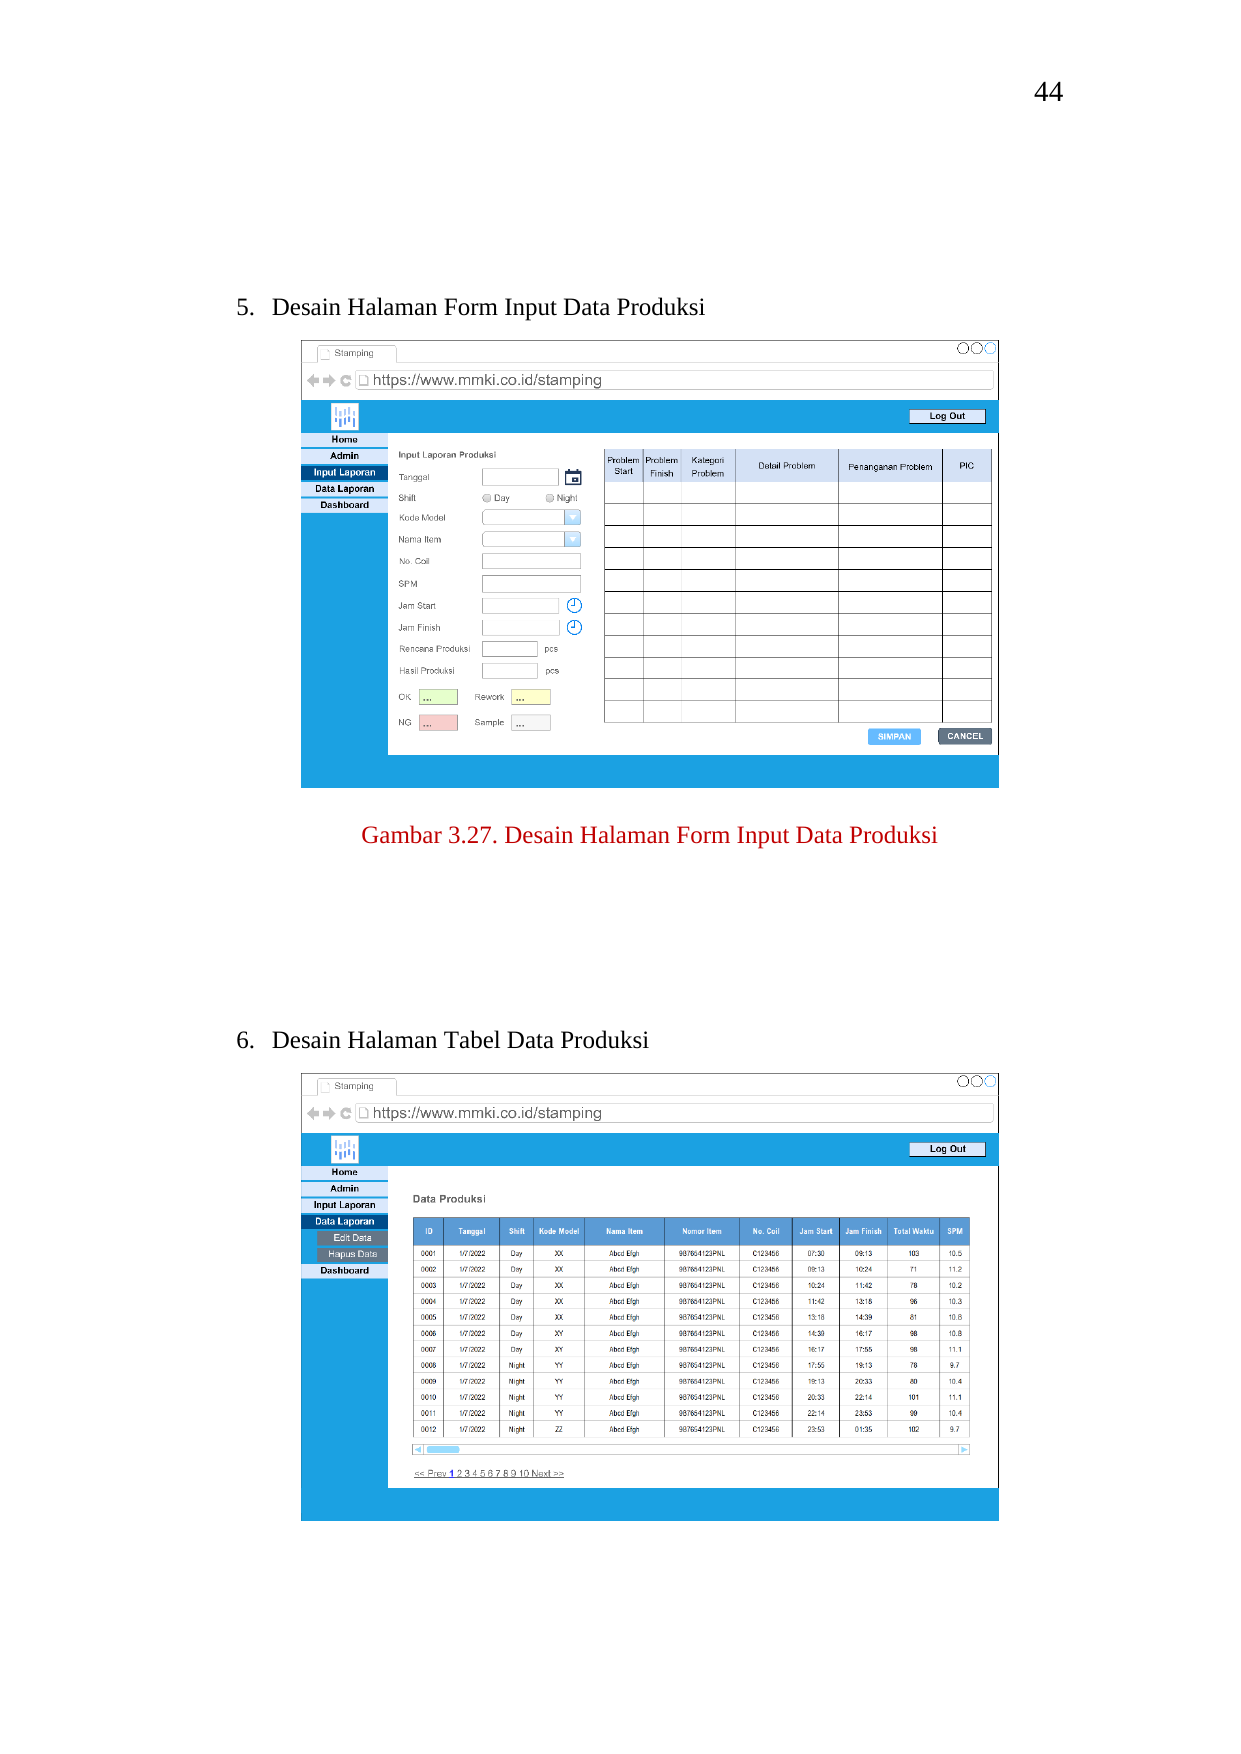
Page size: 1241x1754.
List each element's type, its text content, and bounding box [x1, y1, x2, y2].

subtitle Desain Halaman Tabel Data Produksi [236, 1025, 1063, 1053]
text Gambar 3.27. Desain Halaman Form Input Data Produksi [236, 820, 1063, 849]
picture [295, 335, 1004, 794]
picture [295, 1067, 1004, 1526]
subtitle Desain Halaman Form Input Data Produksi [236, 292, 1063, 321]
